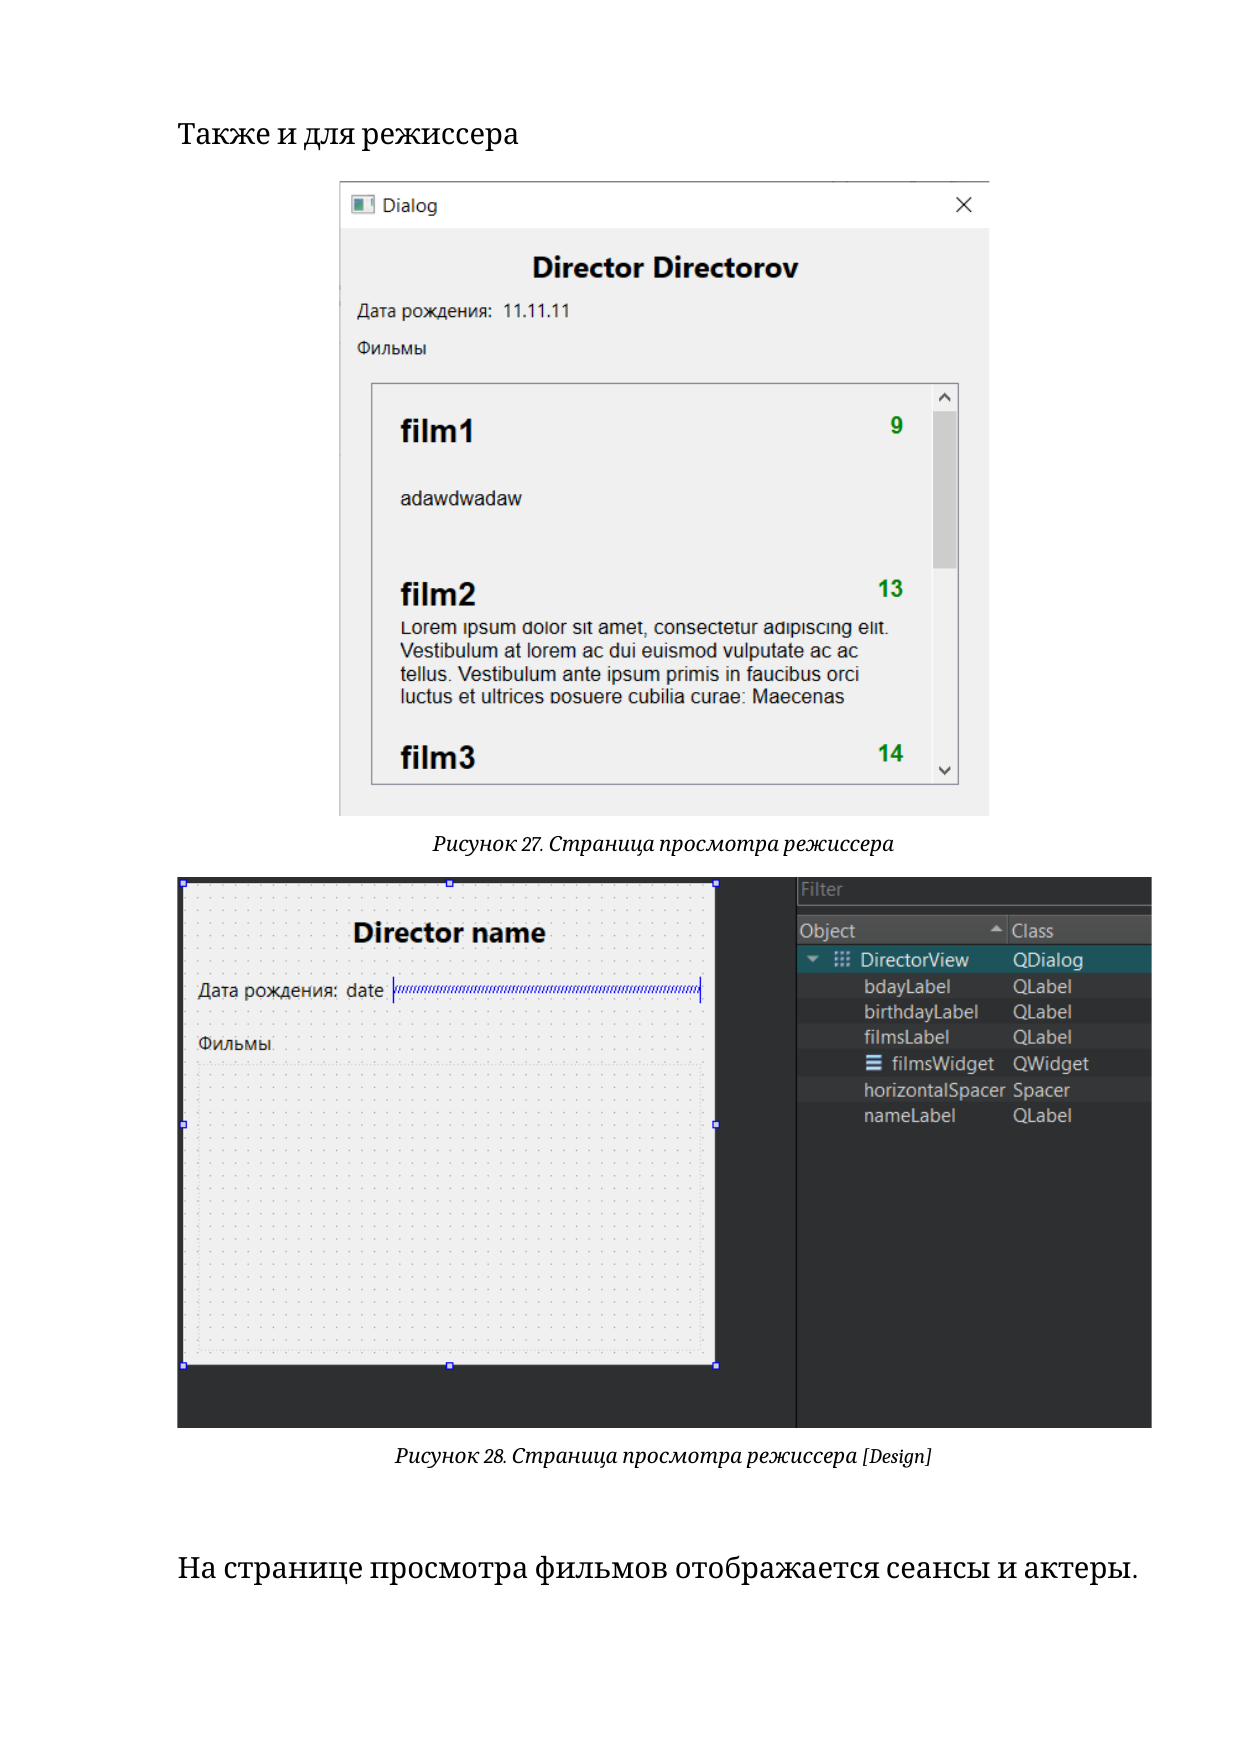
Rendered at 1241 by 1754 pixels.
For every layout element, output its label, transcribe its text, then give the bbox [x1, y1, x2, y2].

picture [177, 877, 1152, 1428]
text Рисунок 27. Страница просмотра режиссера [177, 833, 1152, 857]
text Рисунок 28. Страница просмотра режиссера [Design] [177, 1444, 1152, 1468]
text Также и для режиссера [177, 118, 1152, 152]
text На странице просмотра фильмов отображается сеансы и актеры. [177, 1552, 1152, 1586]
picture [339, 181, 990, 816]
